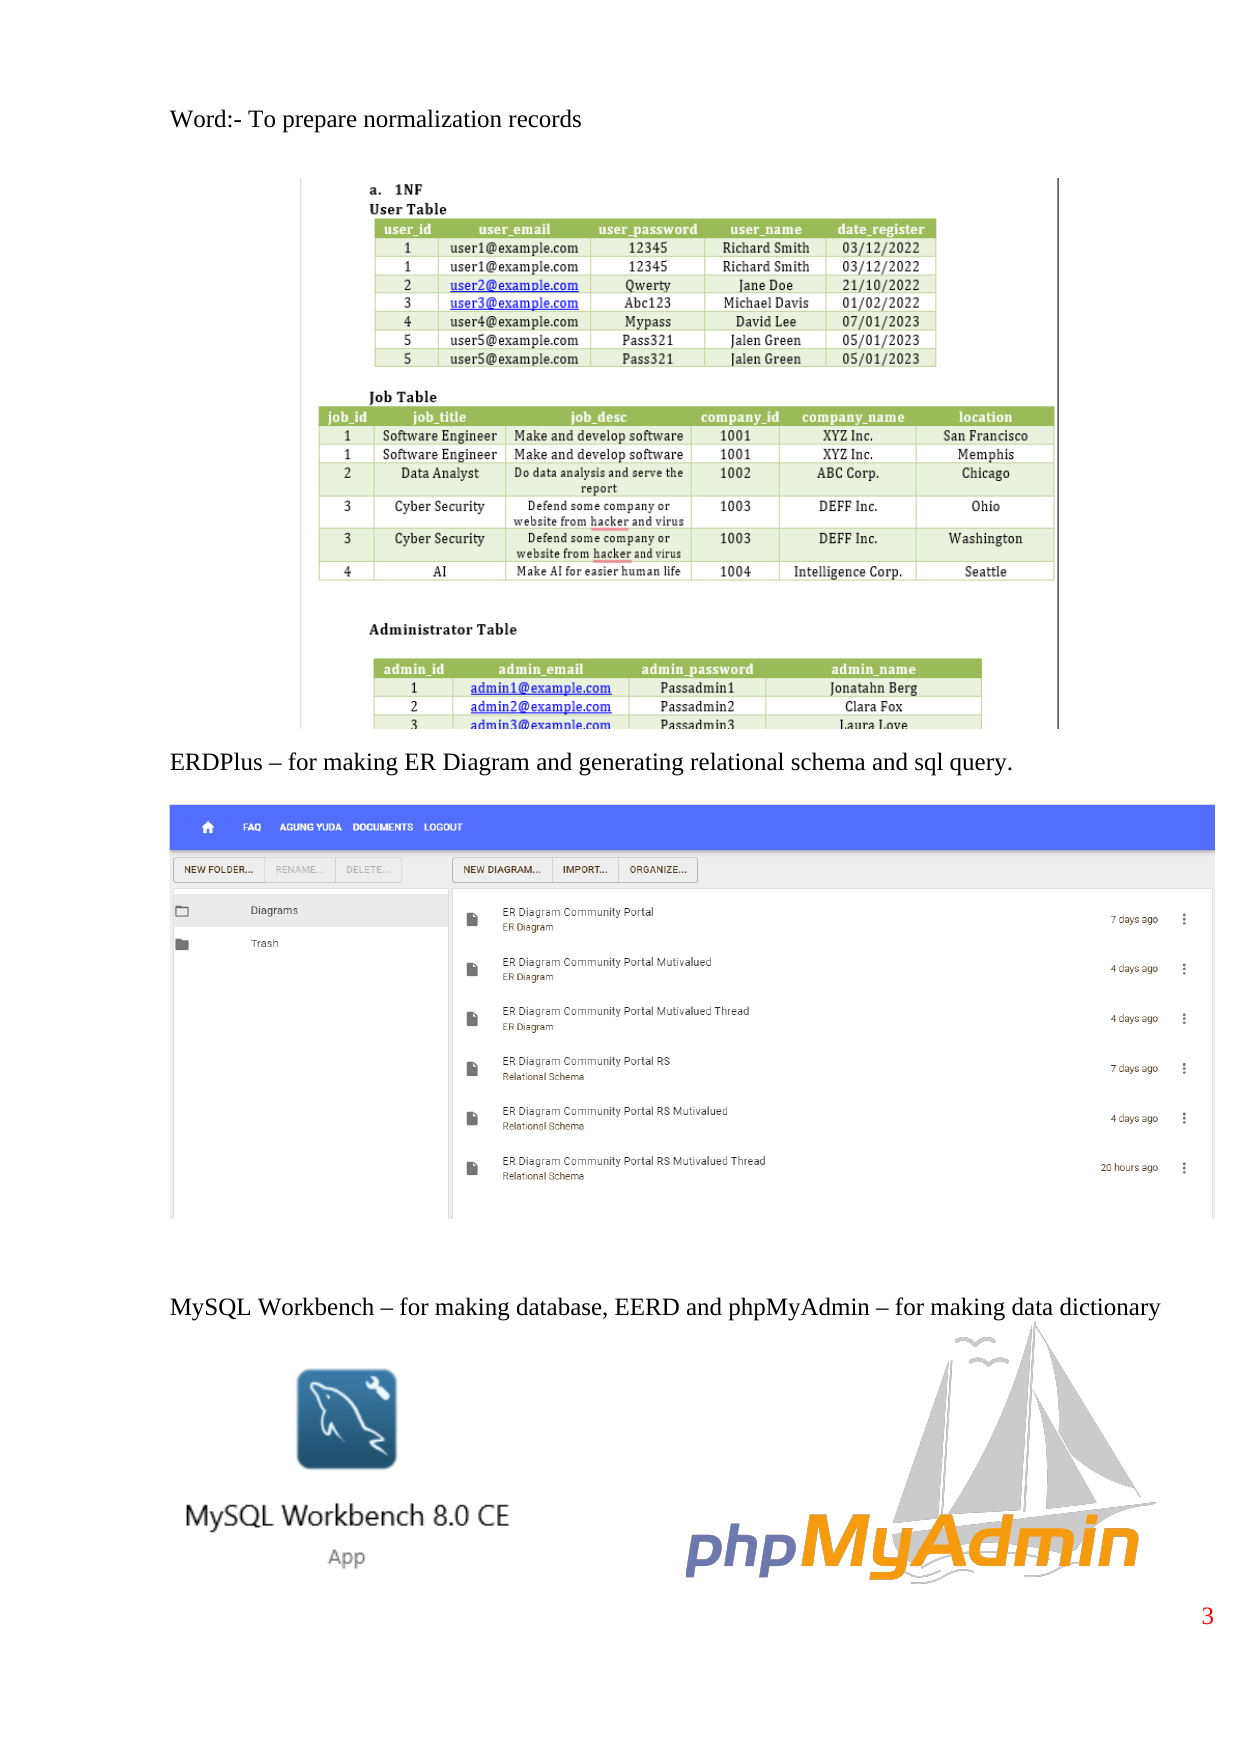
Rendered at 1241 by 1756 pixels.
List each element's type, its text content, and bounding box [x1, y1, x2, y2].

list ERDPlus – for making ER Diagram and generating relational schema and sql query. [169, 747, 1181, 776]
list MySQL Workbench – for making database, EERD and phpMyAdmin – for making data dictionary [169, 1292, 1181, 1321]
list Word:- To prepare normalization records [169, 104, 1181, 133]
picture [19, 1340, 653, 1607]
picture [300, 178, 1069, 729]
picture [169, 804, 1215, 1219]
picture [685, 1321, 1157, 1584]
